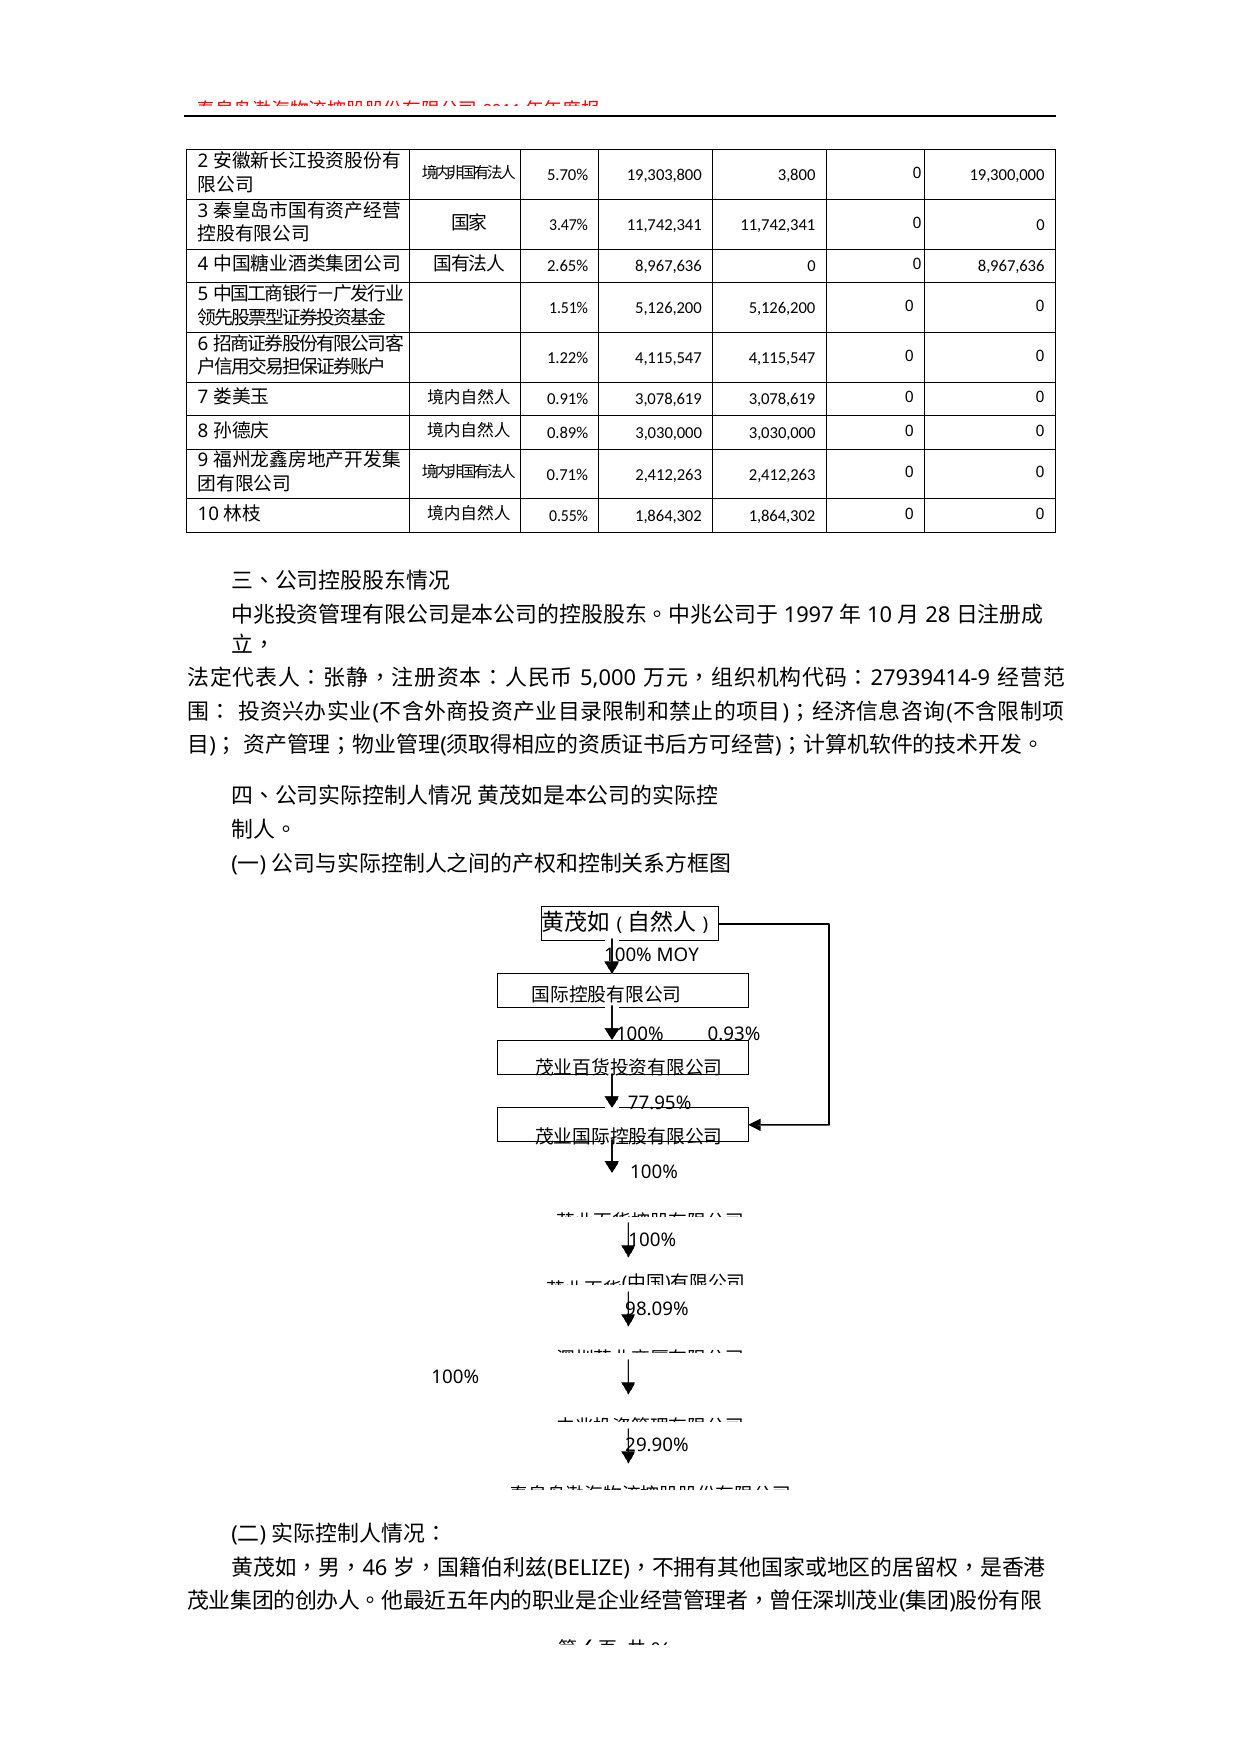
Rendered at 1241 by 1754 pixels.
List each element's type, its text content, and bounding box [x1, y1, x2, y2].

table_cell 3,078,619 [713, 383, 826, 415]
table_cell 3,030,000 [713, 416, 826, 449]
text (一) 公司与实际控制人之间的产权和控制关系方框图 [231, 848, 1076, 878]
table_cell 0 [827, 283, 924, 332]
table_cell 1.22% [521, 333, 598, 382]
table_cell 5,126,200 [599, 283, 712, 332]
text 茂业百货投资有限公司 [182, 1055, 1076, 1080]
table_cell 6 招商证券股份有限公司客 户信用交易担保证券账户 [187, 333, 409, 382]
text 法定代表人：张静，注册资本：人民币 5,000 万元，组织机构代码：27939414-9 经营范围： 投资兴办实业(不含外商投资产业目录限制和禁止的项目)；经济信息咨询(不含限制项目)； 资产管理；物业管理(须取得相应的资质证书后方可经营)；计算机软件的技术开发。 [187, 662, 1065, 759]
table_cell 境内自然人 [410, 383, 520, 415]
table_header 19,303,800 [599, 150, 712, 199]
table_cell 0 [827, 250, 924, 282]
table_cell 国有法人 [410, 250, 520, 282]
table_cell 0 [713, 250, 826, 282]
table_cell 0 [925, 200, 1055, 249]
text 98.09% [175, 1295, 1076, 1320]
text 100% [175, 1227, 1076, 1252]
table_cell 8,967,636 [925, 250, 1055, 282]
table_header 3,800 [713, 150, 826, 199]
table_cell 2.65% [521, 250, 598, 282]
text 29.90% [175, 1431, 1076, 1457]
table_cell [410, 333, 520, 382]
table_cell 0 [925, 416, 1055, 449]
table_cell [410, 283, 520, 332]
picture [621, 1457, 635, 1464]
table_cell 0.71% [521, 450, 598, 498]
table_cell 国家 [410, 200, 520, 249]
text 三、公司控股股东情况 [231, 565, 1076, 595]
text 100% 0.93% [174, 1020, 1076, 1046]
table_cell 0.55% [521, 499, 598, 532]
table_header 境内非国有法人 [410, 150, 520, 199]
table_cell 0 [827, 200, 924, 249]
table_cell 11,742,341 [713, 200, 826, 249]
picture [604, 1007, 619, 1020]
table_cell 0 [925, 450, 1055, 498]
table_cell 8 孙德庆 [187, 416, 409, 449]
text (二) 实际控制人情况： [231, 1518, 1076, 1548]
table_cell 0 [827, 416, 924, 449]
picture [621, 1291, 635, 1295]
text 100% MOY 国际控股有限公司 [531, 942, 722, 1007]
table_cell 3,078,619 [599, 383, 712, 415]
text 茂业国际控股有限公司 [182, 1124, 1076, 1149]
picture [604, 938, 619, 942]
picture [621, 1359, 635, 1363]
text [187, 1585, 1055, 1615]
table_cell 1.51% [521, 283, 598, 332]
table_header 2 安徽新长江投资股份有 限公司 [187, 150, 409, 199]
table_cell 5 中国工商银行－广发行业 领先股票型证券投资基金 [187, 283, 409, 332]
picture [621, 1389, 635, 1395]
table_cell 0.89% [521, 416, 598, 449]
table_header 5.70% [521, 150, 598, 199]
table_cell 境内非国有法人 [410, 450, 520, 498]
table_header 0 [827, 150, 924, 199]
picture [604, 1149, 619, 1158]
table_cell 2,412,263 [599, 450, 712, 498]
table_cell 0.91% [521, 383, 598, 415]
table_cell 0 [925, 383, 1055, 415]
table_cell 境内自然人 [410, 416, 520, 449]
text 黄茂如，男，46 岁，国籍伯利兹(BELIZE)，不拥有其他国家或地区的居留权，是香港 [231, 1552, 1076, 1581]
table_cell 0 [925, 283, 1055, 332]
table_cell 5,126,200 [713, 283, 826, 332]
table_cell 11,742,341 [599, 200, 712, 249]
table_cell 4 中国糖业酒类集团公司 [187, 250, 409, 282]
text 中兆投资管理有限公司是本公司的控股股东。中兆公司于 1997 年 10 月 28 日注册成立， [231, 599, 1076, 658]
table_cell 境内自然人 [410, 499, 520, 532]
picture [621, 1320, 635, 1327]
table_cell 9 福州龙鑫房地产开发集 团有限公司 [187, 450, 409, 498]
table_cell 4,115,547 [713, 333, 826, 382]
text 77.95% [174, 1089, 1076, 1115]
text 四、公司实际控制人情况 黄茂如是本公司的实际控制人。 [231, 780, 722, 844]
picture [604, 1080, 619, 1089]
text 100% [175, 1158, 1076, 1184]
table_cell 10 林枝 [187, 499, 409, 532]
table_header 19,300,000 [925, 150, 1055, 199]
table_cell 7 娄美玉 [187, 383, 409, 415]
table_cell 4,115,547 [599, 333, 712, 382]
table_cell 0 [827, 450, 924, 498]
table_cell 3,030,000 [599, 416, 712, 449]
table_cell 1,864,302 [599, 499, 712, 532]
table_cell 3 秦皇岛市国有资产经营 控股有限公司 [187, 200, 409, 249]
text 100% [187, 1363, 1076, 1389]
table_cell 1,864,302 [713, 499, 826, 532]
picture [621, 1252, 635, 1258]
table_cell 2,412,263 [713, 450, 826, 498]
table_cell 0 [827, 499, 924, 532]
table_cell 3.47% [521, 200, 598, 249]
table_cell 0 [827, 383, 924, 415]
table_cell 0 [925, 333, 1055, 382]
table_cell 0 [925, 499, 1055, 532]
table_cell 8,967,636 [599, 250, 712, 282]
picture [621, 1222, 635, 1227]
table_cell 0 [827, 333, 924, 382]
